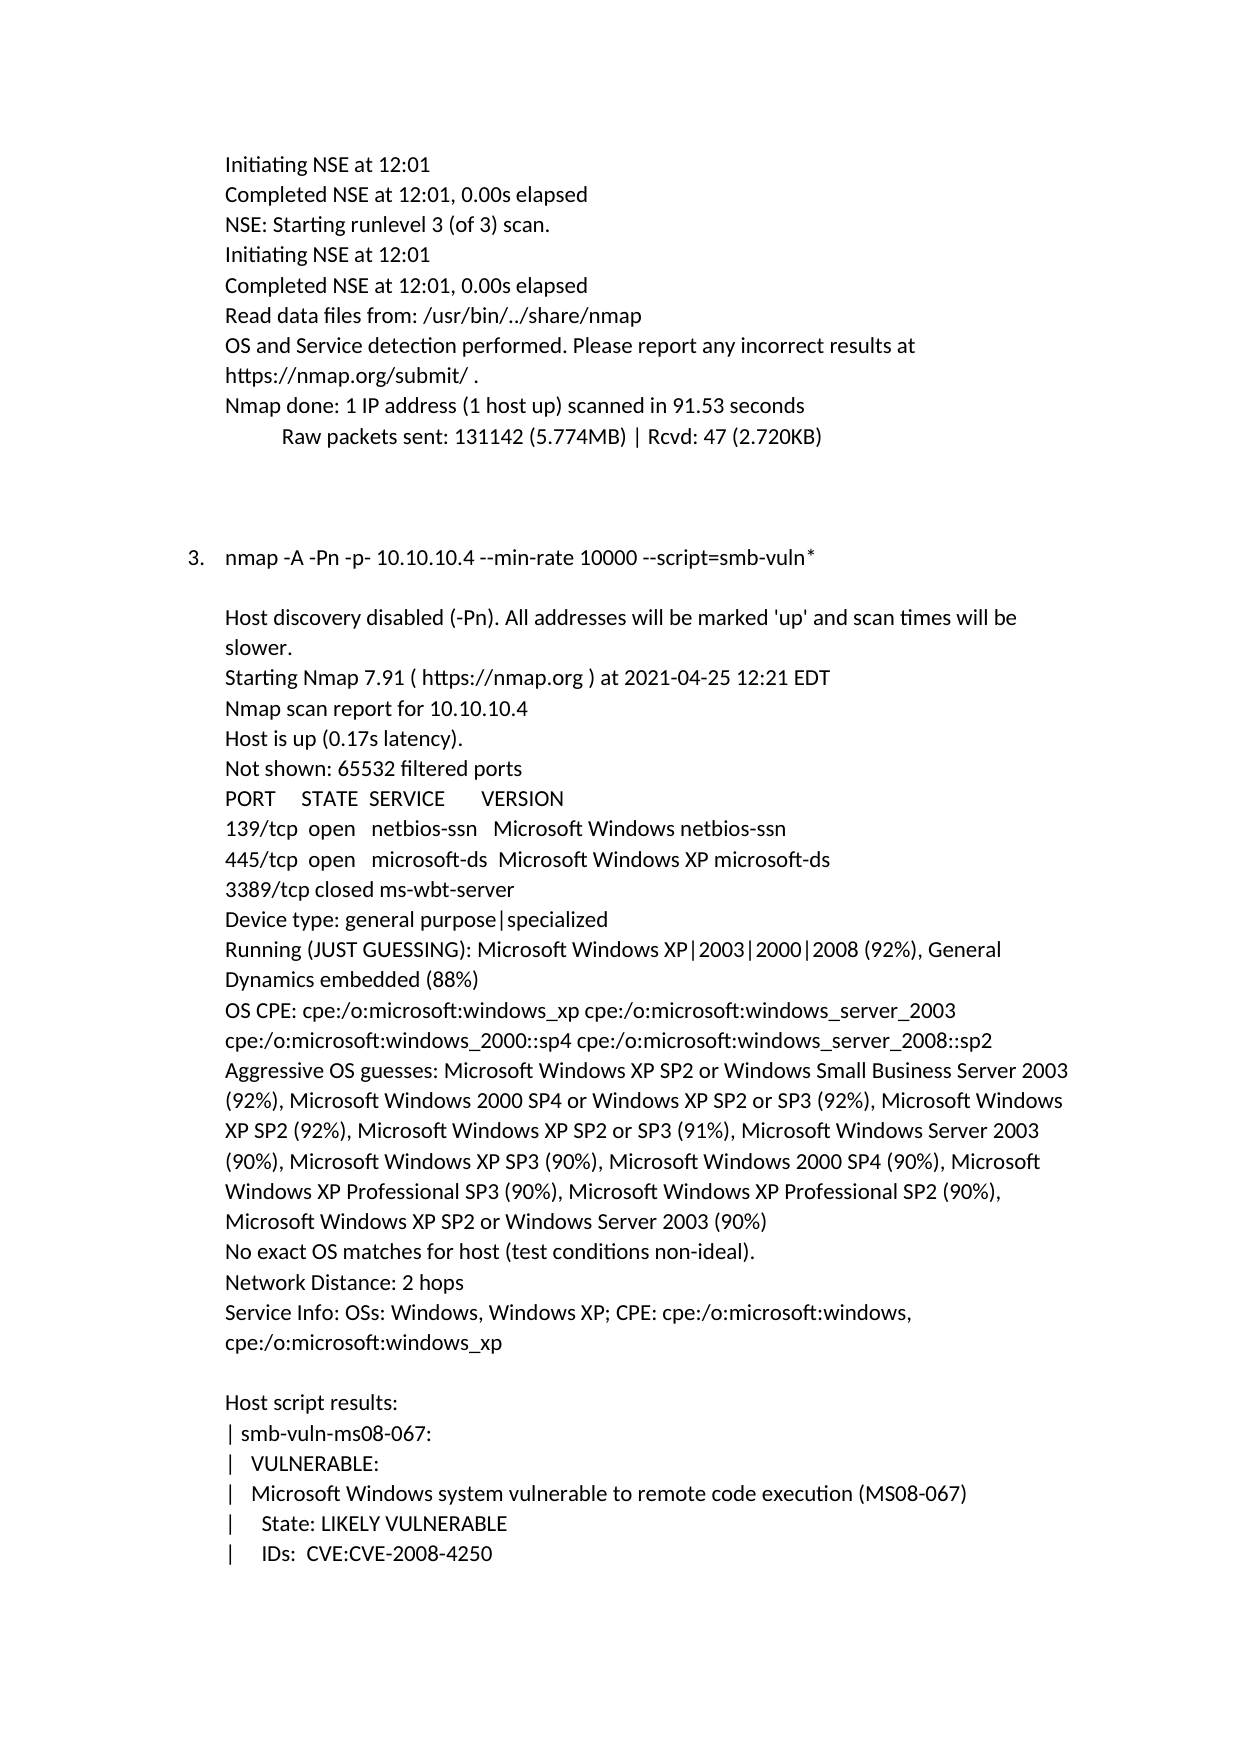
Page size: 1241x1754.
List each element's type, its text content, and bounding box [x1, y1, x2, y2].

list Running (JUST GUESSING): Microsoft Windows XP|2003|2000|2008 (92%), General Dynamics embedded (88%) [225, 935, 1090, 994]
list No exact OS matches for host (test conditions non-ideal). [225, 1237, 1090, 1266]
list | Microsoft Windows system vulnerable to remote code execution (MS08-067) [225, 1479, 1090, 1507]
list 3389/tcp closed ms-wbt-server [225, 875, 1090, 903]
list Service Info: OSs: Windows, Windows XP; CPE: cpe:/o:microsoft:windows, cpe:/o:microsoft:windows_xp [225, 1298, 1090, 1356]
list 139/tcp open netbios-ssn Microsoft Windows netbios-ssn [225, 814, 1090, 843]
list Read data files from: /usr/bin/../share/nmap [225, 301, 1090, 329]
list Starting Nmap 7.91 ( https://nmap.org ) at 2021-04-25 12:21 EDT [225, 663, 1090, 692]
list Completed NSE at 12:01, 0.00s elapsed [225, 271, 1090, 299]
list | VULNERABLE: [225, 1449, 1090, 1477]
list | IDs: CVE:CVE-2008-4250 [225, 1539, 1090, 1568]
list Network Distance: 2 hops [225, 1268, 1090, 1296]
list PORT STATE SERVICE VERSION [225, 784, 1090, 812]
list Device type: general purpose|specialized [225, 905, 1090, 933]
list Host script results: [225, 1388, 1090, 1417]
list Not shown: 65532 filtered ports [225, 754, 1090, 782]
list 445/tcp open microsoft-ds Microsoft Windows XP microsoft-ds [225, 845, 1090, 873]
list Nmap done: 1 IP address (1 host up) scanned in 91.53 seconds [225, 392, 1090, 420]
list nmap -A -Pn -p- 10.10.10.4 --min-rate 10000 --script=smb-vuln* [187, 543, 1090, 571]
list Completed NSE at 12:01, 0.00s elapsed [225, 180, 1090, 208]
list | State: LIKELY VULNERABLE [225, 1509, 1090, 1537]
list OS CPE: cpe:/o:microsoft:windows_xp cpe:/o:microsoft:windows_server_2003 cpe:/o:microsoft:windows_2000::sp4 cpe:/o:microsoft:windows_server_2008::sp2 [225, 996, 1090, 1054]
list Host is up (0.17s latency). [225, 724, 1090, 752]
list Initiating NSE at 12:01 [225, 150, 1090, 178]
list | smb-vuln-ms08-067: [225, 1419, 1090, 1447]
list Host discovery disabled (-Pn). All addresses will be marked 'up' and scan times will be slower. [225, 603, 1090, 661]
list Initiating NSE at 12:01 [225, 241, 1090, 269]
list OS and Service detection performed. Please report any incorrect results at https://nmap.org/submit/ . [225, 331, 1090, 389]
list Raw packets sent: 131142 (5.774MB) | Rcvd: 47 (2.720KB) [225, 422, 1090, 450]
list Nmap scan report for 10.10.10.4 [225, 694, 1090, 722]
list NSE: Starting runlevel 3 (of 3) scan. [225, 210, 1090, 238]
list Aggressive OS guesses: Microsoft Windows XP SP2 or Windows Small Business Server 2003 (92%), Microsoft Windows 2000 SP4 or Windows XP SP2 or SP3 (92%), Microsoft Windows XP SP2 (92%), Microsoft Windows XP SP2 or SP3 (91%), Microsoft Windows Server 2003 (90%), Microsoft Windows XP SP3 (90%), Microsoft Windows 2000 SP4 (90%), Microsoft Windows XP Professional SP3 (90%), Microsoft Windows XP Professional SP2 (90%), Microsoft Windows XP SP2 or Windows Server 2003 (90%) [225, 1056, 1090, 1235]
